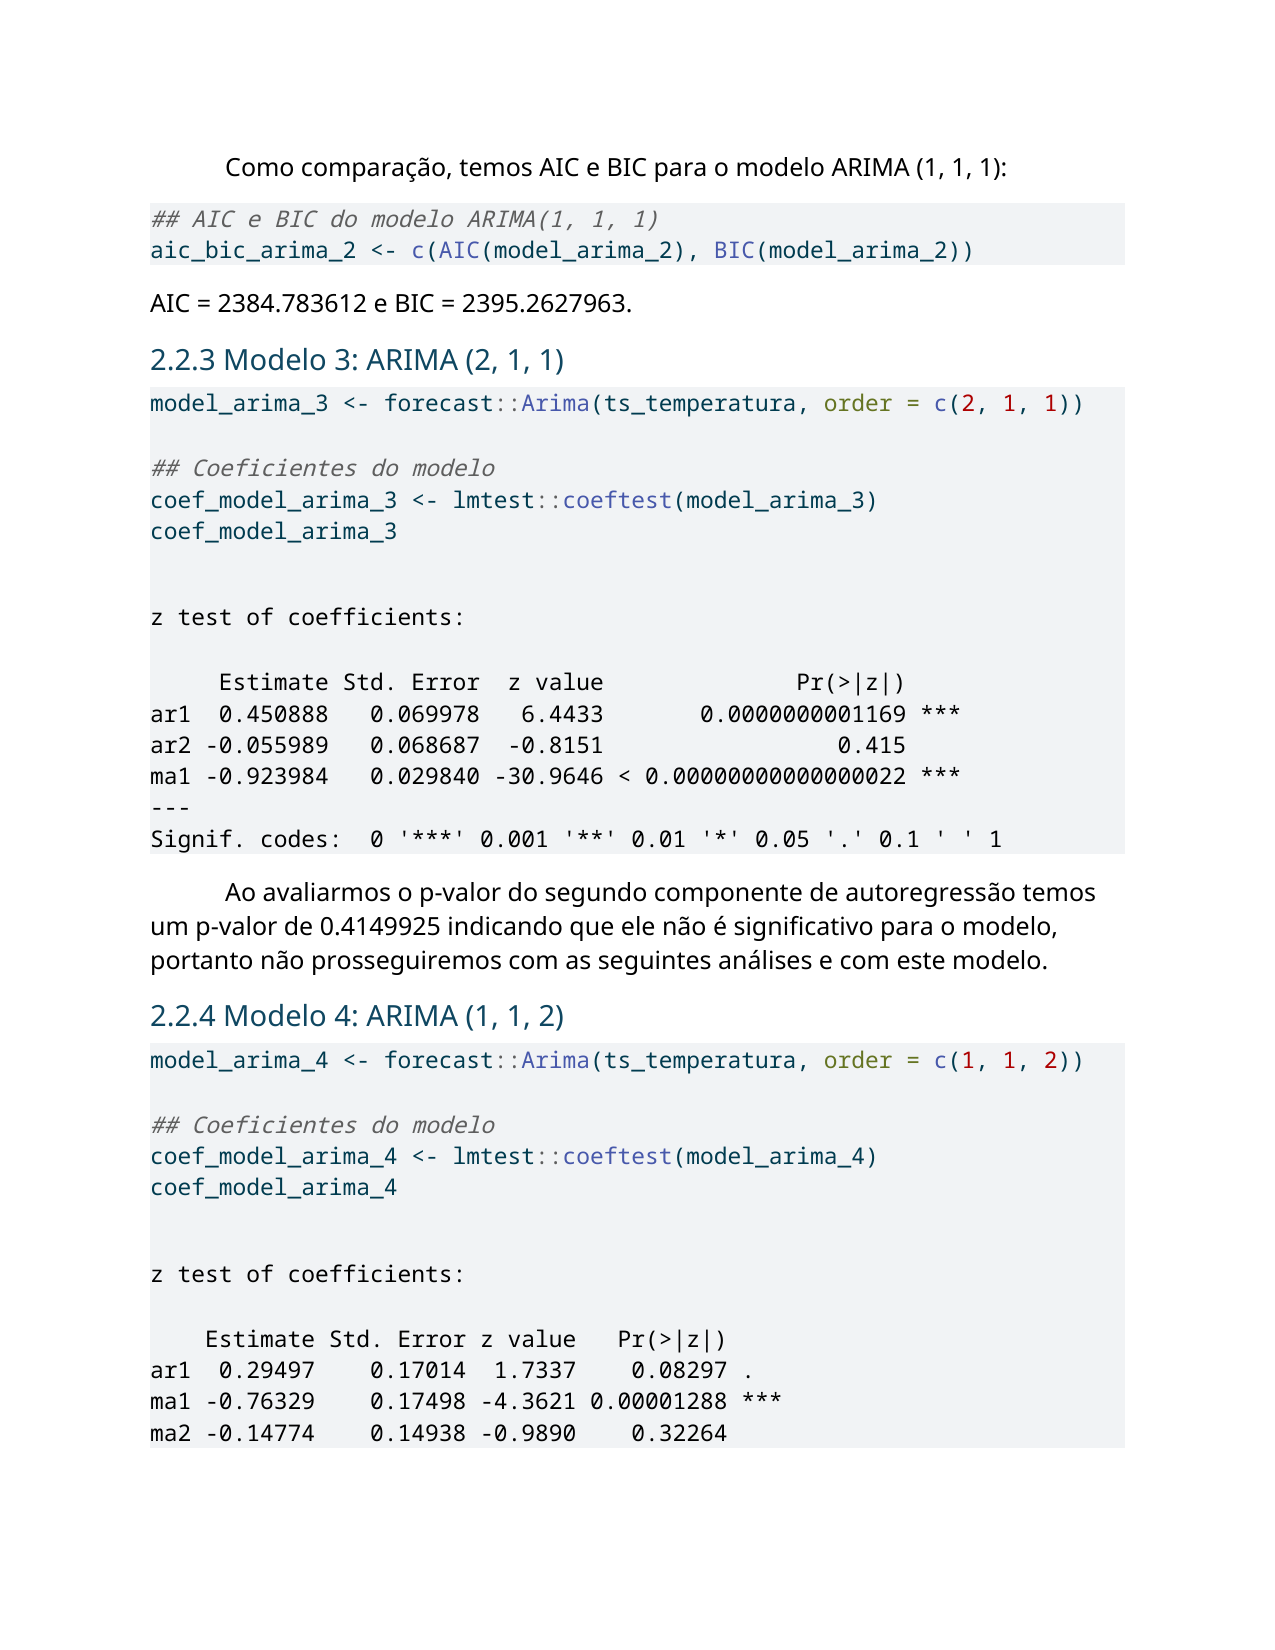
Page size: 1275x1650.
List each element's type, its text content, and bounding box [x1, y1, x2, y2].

text model_arima_3 <- forecast::Arima(ts_temperatura, order = c(2, 1, 1)) ## Coeficientes do modelo coef_model_arima_3 <- lmtest::coeftest(model_arima_3) coef_model_arima_3 [150, 387, 1125, 546]
text model_arima_4 <- forecast::Arima(ts_temperatura, order = c(1, 1, 2)) ## Coeficientes do modelo coef_model_arima_4 <- lmtest::coeftest(model_arima_4) coef_model_arima_4 [150, 1043, 1125, 1203]
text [150, 1223, 1125, 1448]
subtitle 2.2.3 Modelo 3: ARIMA (2, 1, 1) [150, 339, 1125, 379]
text AIC = 2384.783612 e BIC = 2395.2627963. [150, 286, 1125, 320]
text Como comparação, temos AIC e BIC para o modelo ARIMA (1, 1, 1): [150, 150, 1125, 184]
text z test of coefficients: Estimate Std. Error z value Pr(>|z|) ar1 0.450888 0.069978 6.4433 0.0000000001169 *** ar2 -0.055989 0.068687 -0.8151 0.415 ma1 -0.923984 0.029840 -30.9646 < 0.00000000000000022 *** --- Signif. codes: 0 '***' 0.001 '**' 0.01 '*' 0.05 '.' 0.1 ' ' 1 [150, 567, 1125, 854]
text Ao avaliarmos o p-valor do segundo componente de autoregressão temos um p-valor de 0.4149925 indicando que ele não é significativo para o modelo, portanto não prosseguiremos com as seguintes análises e com este modelo. [150, 874, 1125, 977]
text ## AIC e BIC do modelo ARIMA(1, 1, 1) aic_bic_arima_2 <- c(AIC(model_arima_2), BIC(model_arima_2)) [659, 203, 1125, 265]
subtitle 2.2.4 Modelo 4: ARIMA (1, 1, 2) [150, 996, 1125, 1035]
